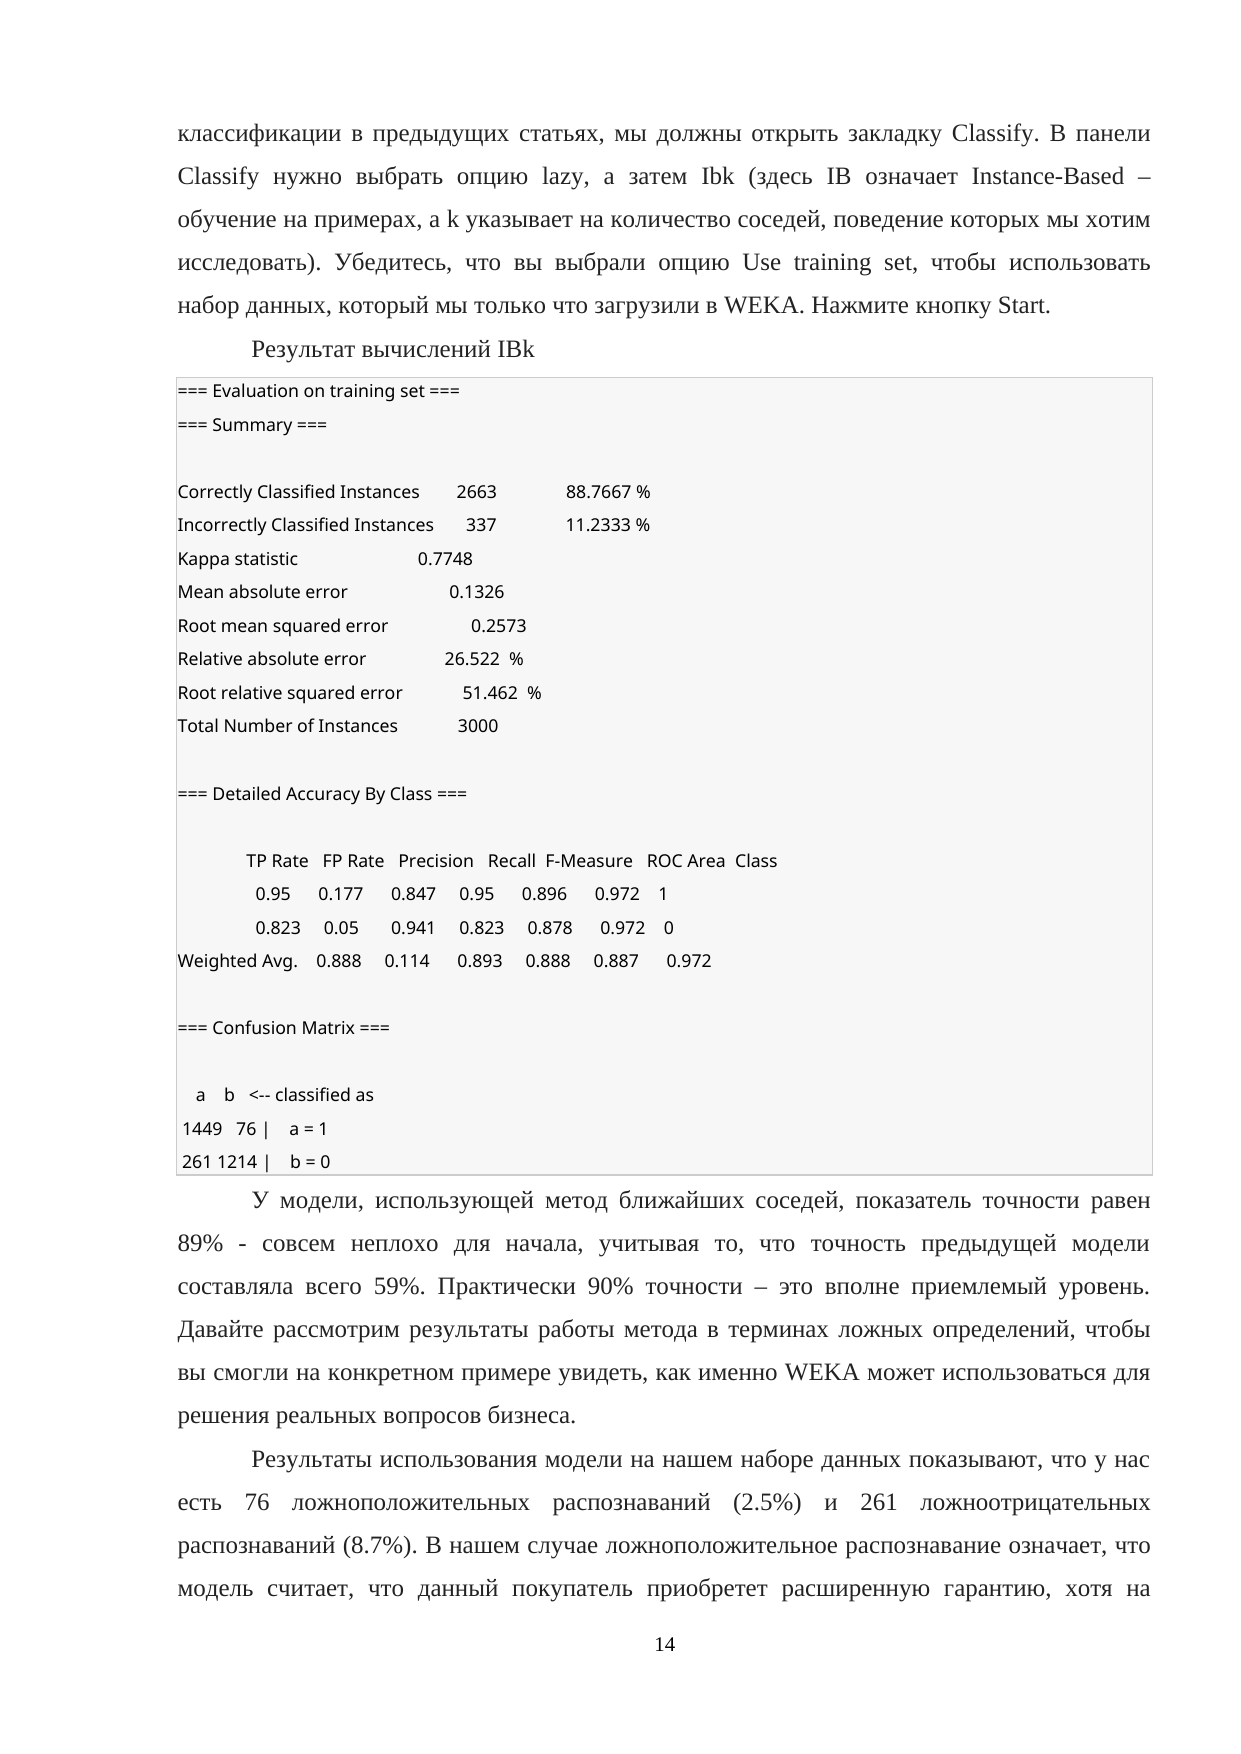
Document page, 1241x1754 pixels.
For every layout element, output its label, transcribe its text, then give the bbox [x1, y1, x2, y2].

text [177, 118, 1152, 319]
text === Detailed Accuracy By Class === [177, 779, 1152, 805]
text Результат вычислений IBk [177, 334, 1152, 362]
text Root relative squared error 51.462 % [177, 679, 1152, 704]
text Mean absolute error 0.1326 [177, 578, 1152, 604]
text 0.823 0.05 0.941 0.823 0.878 0.972 0 [177, 913, 1152, 939]
text У модели, использующей метод ближайших соседей, показатель точности равен 89% - совсем неплохо для начала, учитывая то, что точность предыдущей модели составляла всего 59%. Практически 90% точности – это вполне приемлемый уровень. Давайте рассмотрим результаты работы метода в терминах ложных определений, чтобы вы смогли на конкретном примере увидеть, как именно WEKA может использоваться для решения реальных вопросов бизнеса. [177, 1185, 1152, 1429]
text Relative absolute error 26.522 % [177, 645, 1152, 671]
text 1449 76 | a = 1 [177, 1115, 1152, 1141]
text === Evaluation on training set === [177, 378, 1152, 403]
text Total Number of Instances 3000 [177, 712, 1152, 738]
text Incorrectly Classified Instances 337 11.2333 % [177, 511, 1152, 537]
text 0.95 0.177 0.847 0.95 0.896 0.972 1 [177, 880, 1152, 906]
text TP Rate FP Rate Precision Recall F-Measure ROC Area Class [177, 846, 1152, 872]
text a b <-- classified as [177, 1081, 1152, 1107]
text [177, 1444, 1152, 1602]
text Kappa statistic 0.7748 [177, 544, 1152, 570]
text Root mean squared error 0.2573 [177, 612, 1152, 637]
text Correctly Classified Instances 2663 88.7667 % [177, 477, 1152, 503]
text === Confusion Matrix === [177, 1014, 1152, 1040]
text 261 1214 | b = 0 [177, 1148, 1152, 1174]
text Weighted Avg. 0.888 0.114 0.893 0.888 0.887 0.972 [177, 947, 1152, 973]
text === Summary === [177, 410, 1152, 436]
